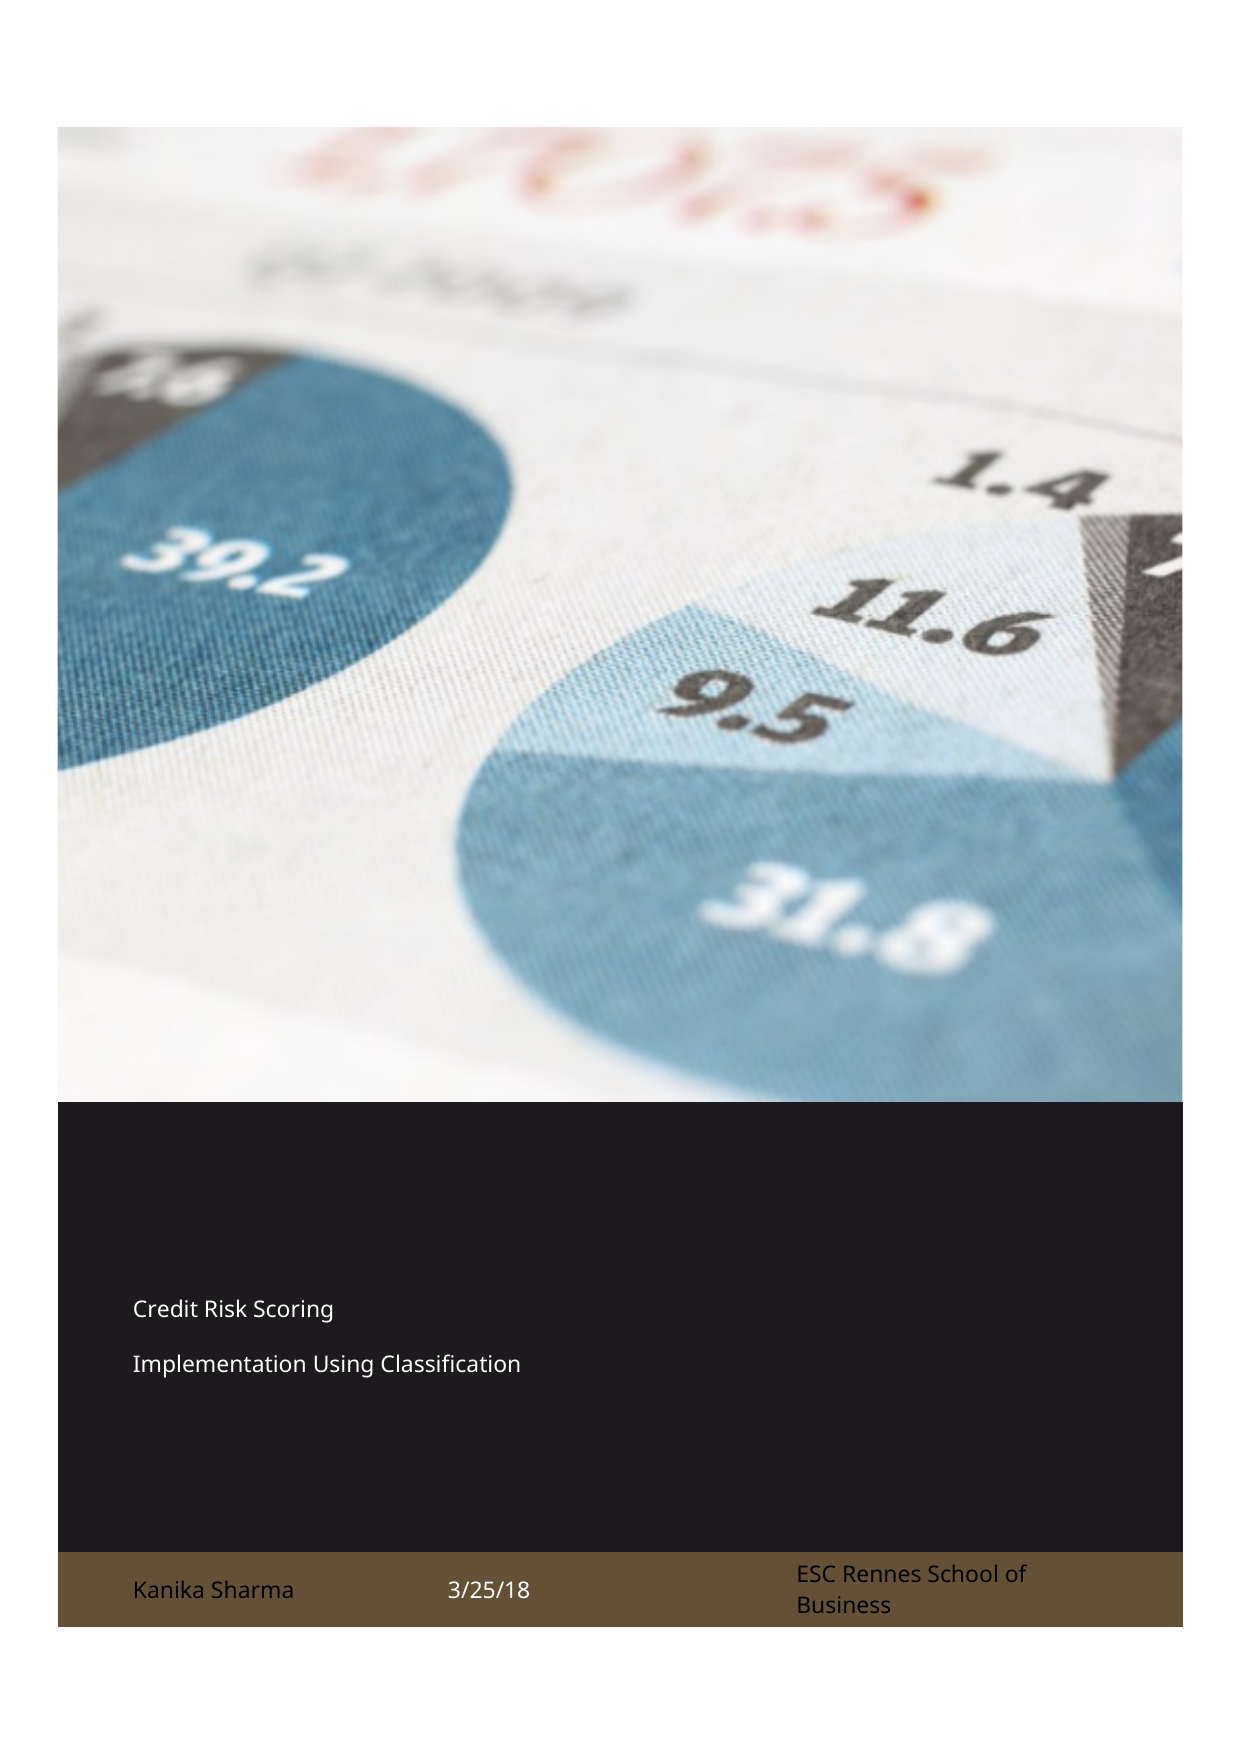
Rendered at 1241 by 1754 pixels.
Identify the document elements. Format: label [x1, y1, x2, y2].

picture [57, 127, 1183, 1102]
